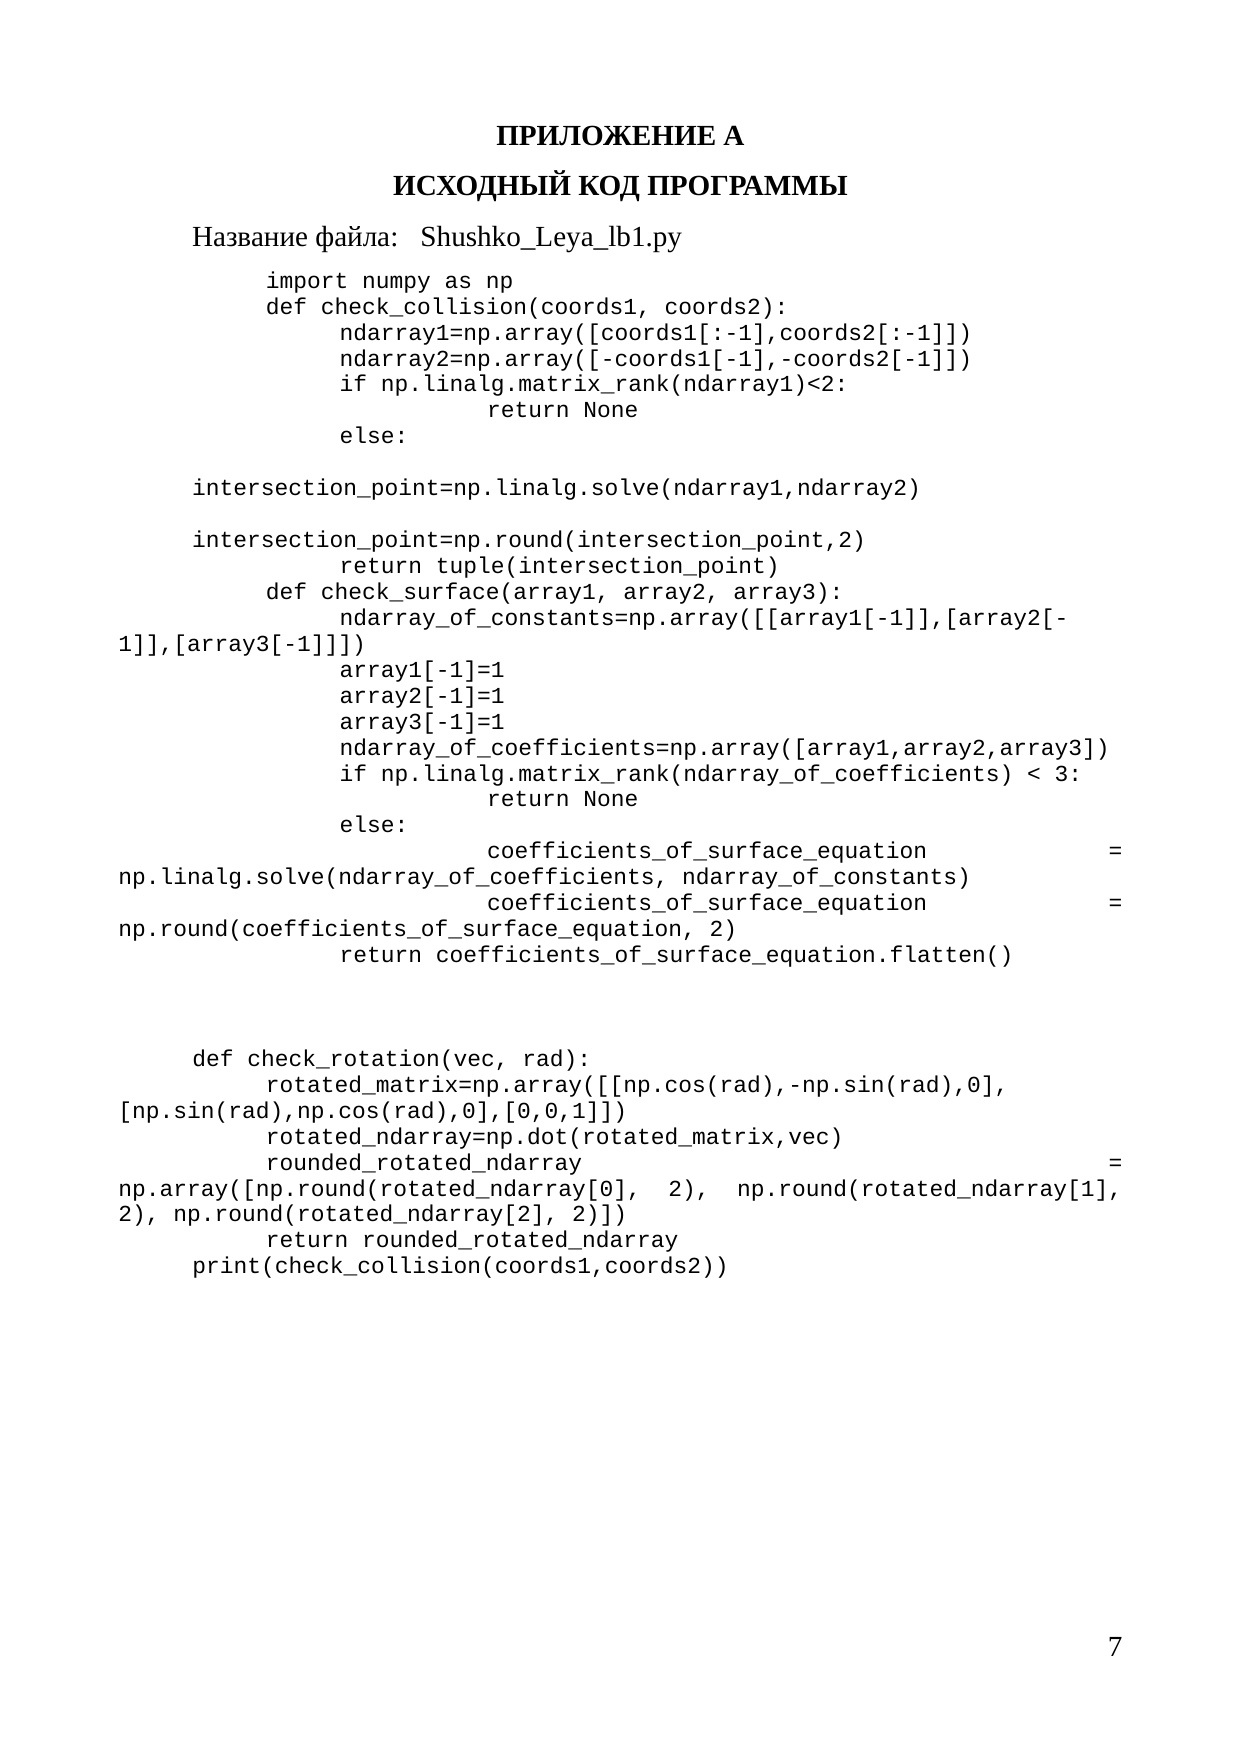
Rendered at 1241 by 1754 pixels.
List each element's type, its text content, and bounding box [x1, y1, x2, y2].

text ndarray_of_constants=np.array([[array1[-1]],[array2[-1]],[array3[-1]]]) [118, 606, 1122, 658]
text def check_rotation(vec, rad): [118, 1047, 1122, 1073]
text intersection_point=np.round(intersection_point,2) [118, 502, 1122, 554]
text intersection_point=np.linalg.solve(ndarray1,ndarray2) [118, 451, 1122, 502]
subtitle Приложение А Исходный код программы [118, 118, 1122, 202]
text return None [118, 399, 1122, 425]
text def check_surface(array1, array2, array3): [118, 580, 1122, 606]
text ndarray_of_coefficients=np.array([array1,array2,array3]) [118, 736, 1122, 762]
text return coefficients_of_surface_equation.flatten() [118, 943, 1122, 969]
text array3[-1]=1 [118, 710, 1122, 736]
text else: [118, 814, 1122, 840]
text if np.linalg.matrix_rank(ndarray_of_coefficients) < 3: [118, 762, 1122, 788]
text array2[-1]=1 [118, 684, 1122, 710]
text return tuple(intersection_point) [118, 554, 1122, 580]
text if np.linalg.matrix_rank(ndarray1)<2: [118, 373, 1122, 399]
text rotated_matrix=np.array([[np.cos(rad),-np.sin(rad),0],[np.sin(rad),np.cos(rad),0],[0,0,1]]) [118, 1073, 1122, 1125]
text Название файла: Shushko_Leya_lb1.py [118, 219, 1122, 252]
text ndarray2=np.array([-coords1[-1],-coords2[-1]]) [118, 347, 1122, 373]
text rotated_ndarray=np.dot(rotated_matrix,vec) [118, 1125, 1122, 1151]
text import numpy as np [118, 269, 1122, 295]
text array1[-1]=1 [118, 658, 1122, 684]
text ndarray1=np.array([coords1[:-1],coords2[:-1]]) [118, 321, 1122, 347]
text def check_collision(coords1, coords2): [118, 295, 1122, 321]
text else: [118, 425, 1122, 451]
text rounded_rotated_ndarray = np.array([np.round(rotated_ndarray[0], 2), np.round(rotated_ndarray[1], 2), np.round(rotated_ndarray[2], 2)]) [118, 1151, 1122, 1229]
text print(check_collision(coords1,coords2)) [118, 1255, 1122, 1281]
text coefficients_of_surface_equation = np.round(coefficients_of_surface_equation, 2) [118, 892, 1122, 943]
text coefficients_of_surface_equation = np.linalg.solve(ndarray_of_coefficients, ndarray_of_constants) [118, 840, 1122, 892]
text return rounded_rotated_ndarray [118, 1229, 1122, 1255]
text return None [118, 788, 1122, 814]
